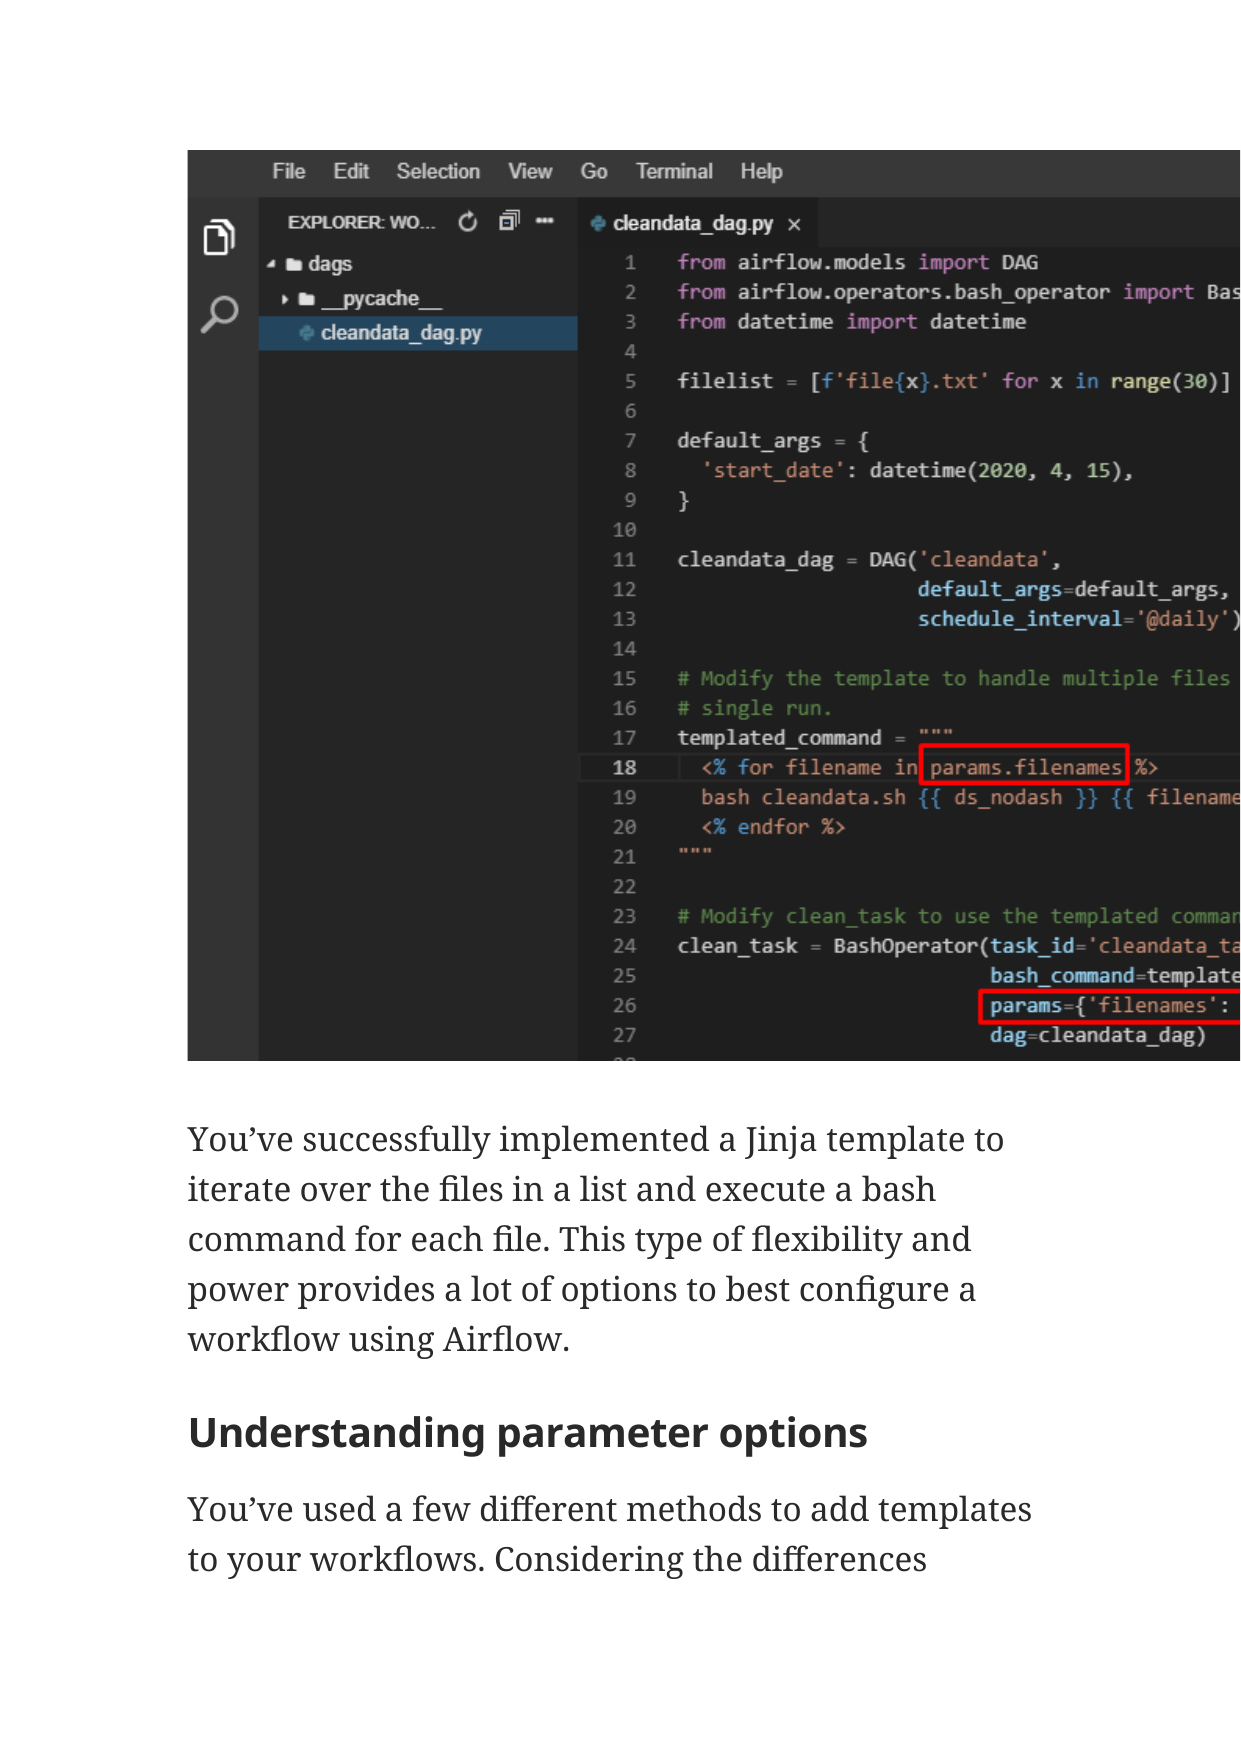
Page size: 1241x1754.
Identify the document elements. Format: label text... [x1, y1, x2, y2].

picture [187, 150, 1241, 1061]
text You’ve successfully implemented a Jinja template to iterate over the files in a list and execute a bash command for each file. This type of flexibility and power provides a lot of options to best configure a workflow using Airflow. [187, 1111, 1053, 1361]
text Understanding parameter options [187, 1404, 1053, 1459]
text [187, 1481, 1053, 1581]
